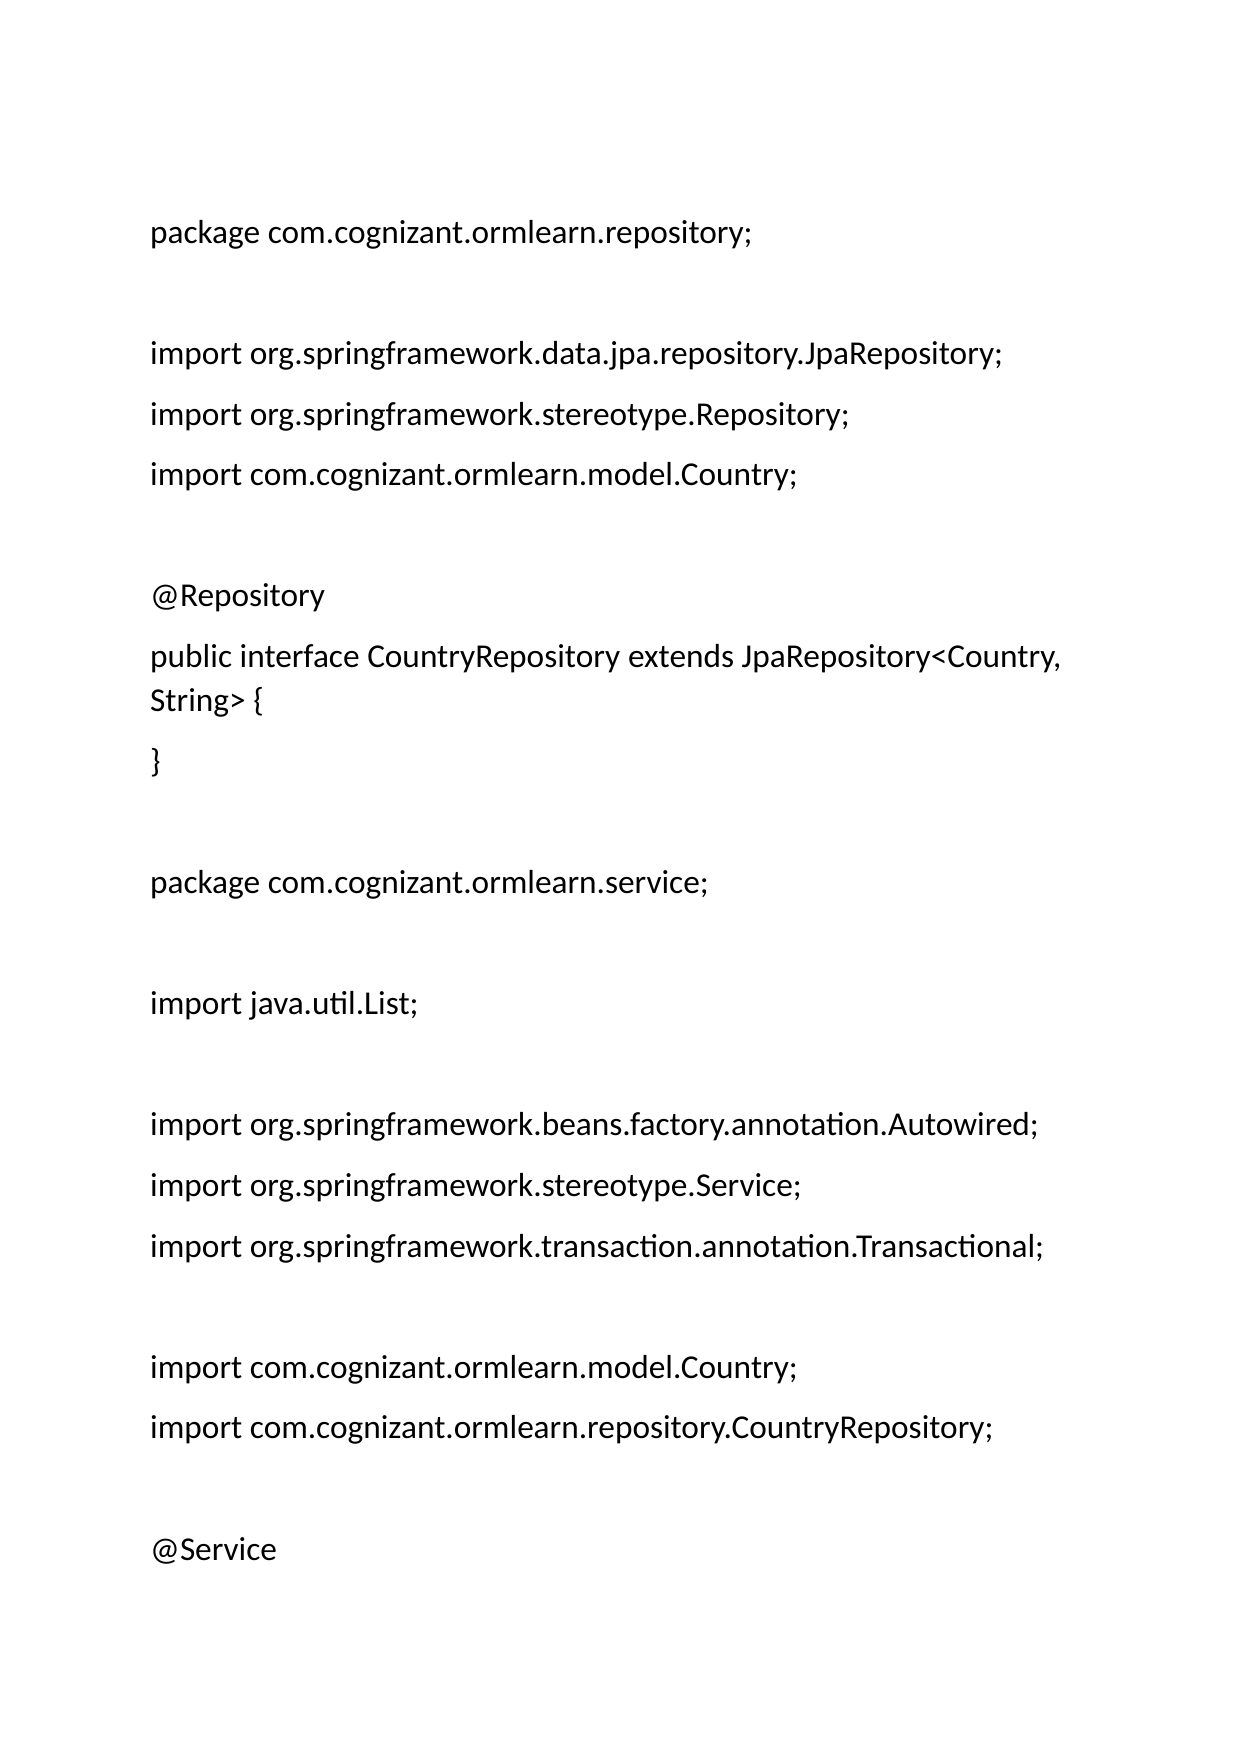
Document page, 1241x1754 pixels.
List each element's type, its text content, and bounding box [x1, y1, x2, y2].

text import org.springframework.stereotype.Service; [150, 1164, 1090, 1205]
text } [150, 739, 1090, 780]
text import org.springframework.beans.factory.annotation.Autowired; [150, 1103, 1090, 1144]
text public interface CountryRepository extends JpaRepository<Country, String> { [150, 635, 1090, 720]
text @Repository [150, 574, 1090, 615]
text import com.cognizant.ormlearn.model.Country; [150, 1346, 1090, 1387]
text import org.springframework.stereotype.Repository; [150, 392, 1090, 433]
text import com.cognizant.ormlearn.model.Country; [150, 453, 1090, 494]
text package com.cognizant.ormlearn.service; [150, 861, 1090, 902]
text import org.springframework.data.jpa.repository.JpaRepository; [150, 332, 1090, 373]
text package com.cognizant.ormlearn.repository; [150, 211, 1090, 251]
text import org.springframework.transaction.annotation.Transactional; [150, 1224, 1090, 1265]
text import com.cognizant.ormlearn.repository.CountryRepository; [150, 1406, 1090, 1447]
text import java.util.List; [150, 982, 1090, 1023]
text @Service [150, 1528, 1090, 1568]
